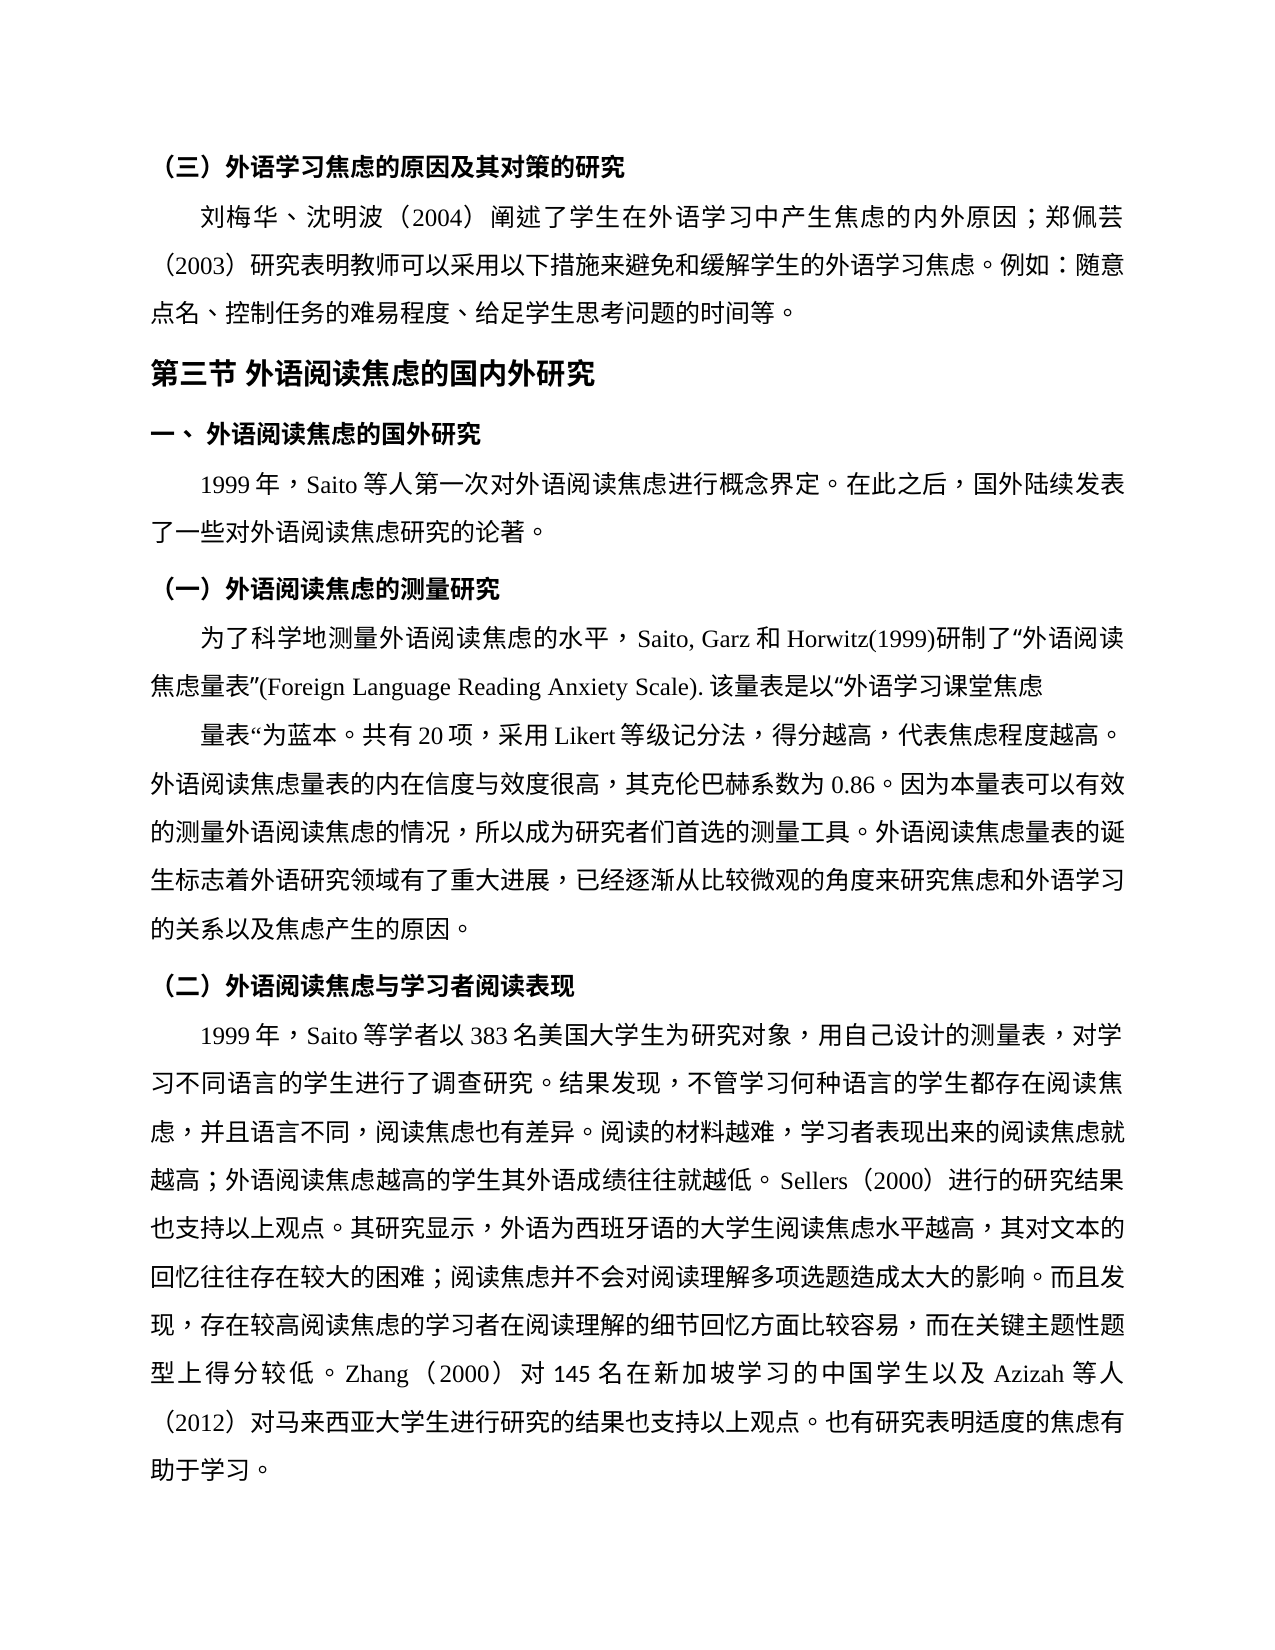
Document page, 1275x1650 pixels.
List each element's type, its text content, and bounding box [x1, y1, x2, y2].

subtitle 第三节 外语阅读焦虑的国内外研究 [150, 353, 1125, 393]
text 刘梅华、沈明波（2004）阐述了学生在外语学习中产生焦虑的内外原因；郑佩芸（2003）研究表明教师可以采用以下措施来避免和缓解学生的外语学习焦虑。例如：随意点名、控制任务的难易程度、给足学生思考问题的时间等。 [150, 184, 1125, 329]
subtitle 一、 外语阅读焦虑的国外研究 [150, 417, 1125, 451]
text 1999年，Saito等人第一次对外语阅读焦虑进行概念界定。在此之后，国外陆续发表了一些对外语阅读焦虑研究的论著。 [150, 451, 1125, 548]
text 为了科学地测量外语阅读焦虑的水平，Saito, Garz和Horwitz(1999)研制了“外语阅读焦虑量表”(Foreign Language Reading Anxiety Scale). 该量表是以“外语学习课堂焦虑 [150, 606, 1125, 703]
text 1999年，Saito等学者以383名美国大学生为研究对象，用自己设计的测量表，对学习不同语言的学生进行了调查研究。结果发现，不管学习何种语言的学生都存在阅读焦虑，并且语言不同，阅读焦虑也有差异。阅读的材料越难，学习者表现出来的阅读焦虑就越高；外语阅读焦虑越高的学生其外语成绩往往就越低。Sellers（2000）进行的研究结果也支持以上观点。其研究显示，外语为西班牙语的大学生阅读焦虑水平越高，其对文本的回忆往往存在较大的困难；阅读焦虑并不会对阅读理解多项选题造成太大的影响。而且发现，存在较高阅读焦虑的学习者在阅读理解的细节回忆方面比较容易，而在关键主题性题型上得分较低。Zhang（2000）对145名在新加坡学习的中国学生以及Azizah等人（2012）对马来西亚大学生进行研究的结果也支持以上观点。也有研究表明适度的焦虑有助于学习。 [150, 1002, 1125, 1486]
subtitle （三）外语学习焦虑的原因及其对策的研究 [150, 150, 1125, 184]
subtitle （二）外语阅读焦虑与学习者阅读表现 [150, 968, 1125, 1002]
subtitle （一）外语阅读焦虑的测量研究 [150, 572, 1125, 606]
text 量表“为蓝本。共有20项，采用Likert等级记分法，得分越高，代表焦虑程度越高。外语阅读焦虑量表的内在信度与效度很高，其克伦巴赫系数为0.86。因为本量表可以有效的测量外语阅读焦虑的情况，所以成为研究者们首选的测量工具。外语阅读焦虑量表的诞生标志着外语研究领域有了重大进展，已经逐渐从比较微观的角度来研究焦虑和外语学习的关系以及焦虑产生的原因。 [150, 703, 1125, 944]
